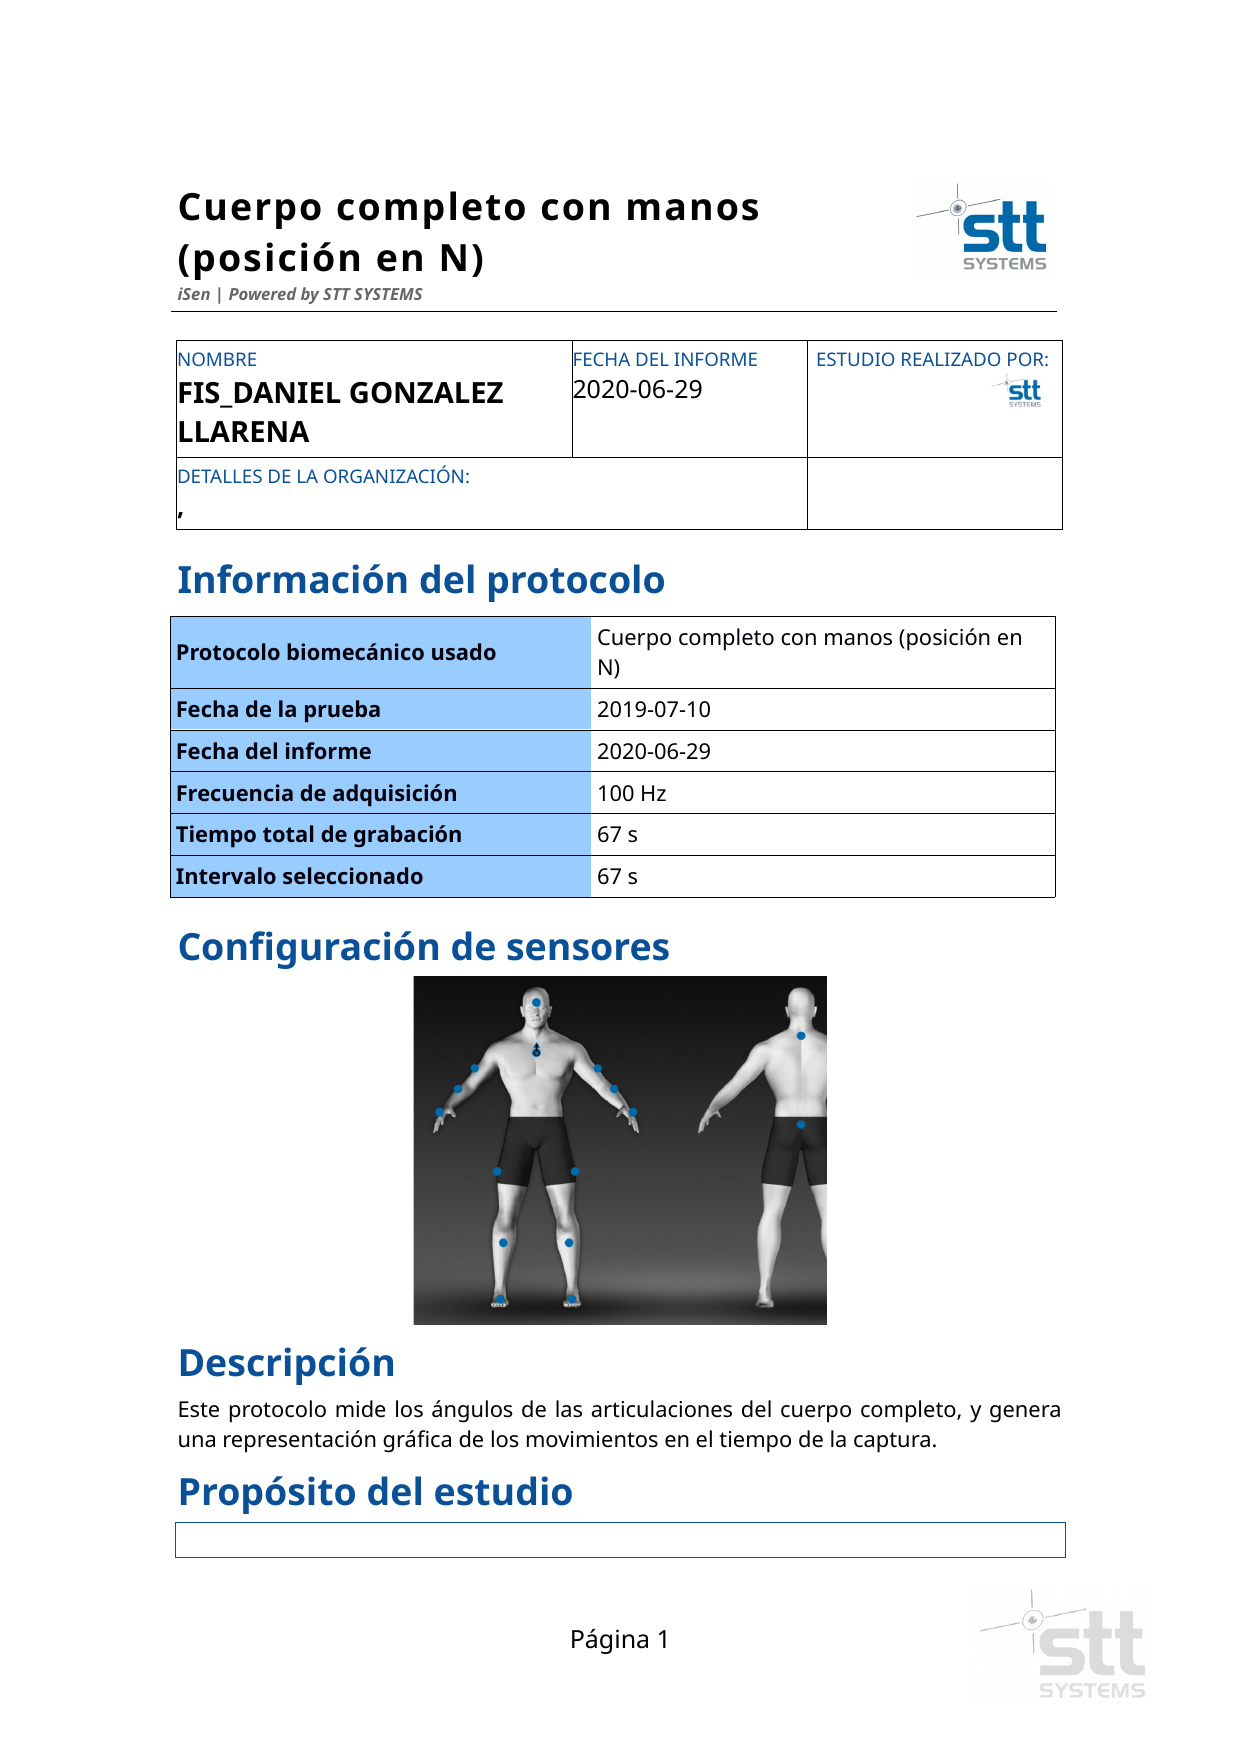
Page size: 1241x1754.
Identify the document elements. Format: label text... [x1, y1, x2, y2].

subtitle Información del protocolo [177, 553, 1063, 604]
table_cell Frecuencia de adquisición [171, 772, 591, 813]
picture [972, 1583, 1152, 1705]
subtitle Propósito del estudio [177, 1465, 1063, 1516]
picture [911, 180, 1052, 277]
table_cell 2019-07-10 [591, 689, 1055, 729]
table_header FECHA DEL INFORME 2020-06-29 [573, 341, 807, 457]
picture [822, 372, 1043, 409]
table_header NOMBRE FIS_DANIEL GONZALEZ LLARENA [177, 341, 572, 457]
table_cell 100 Hz [591, 772, 1055, 813]
subtitle Configuración de sensores [177, 920, 1063, 971]
table_header Cuerpo completo con manos (posición en N) [591, 617, 1055, 688]
table_cell 67 s [591, 856, 1055, 897]
table_cell 67 s [591, 814, 1055, 855]
table_cell Tiempo total de grabación [171, 814, 591, 855]
table_header ESTUDIO REALIZADO POR: [808, 341, 1062, 457]
table_cell 2020-06-29 [591, 731, 1055, 771]
table_header Protocolo biomecánico usado [171, 617, 591, 688]
table_cell Fecha del informe [171, 731, 591, 771]
table_cell [808, 458, 1062, 529]
text Este protocolo mide los ángulos de las articulaciones del cuerpo completo, y genera una representación gráfica de los movimientos en el tiempo de la captura. [177, 1394, 1063, 1453]
table_cell Fecha de la prueba [171, 689, 591, 729]
table_cell DETALLES DE LA ORGANIZACIÓN: , [177, 458, 807, 529]
table_cell Intervalo seleccionado [171, 856, 591, 897]
subtitle Descripción [177, 1337, 1063, 1388]
picture [413, 976, 827, 1325]
